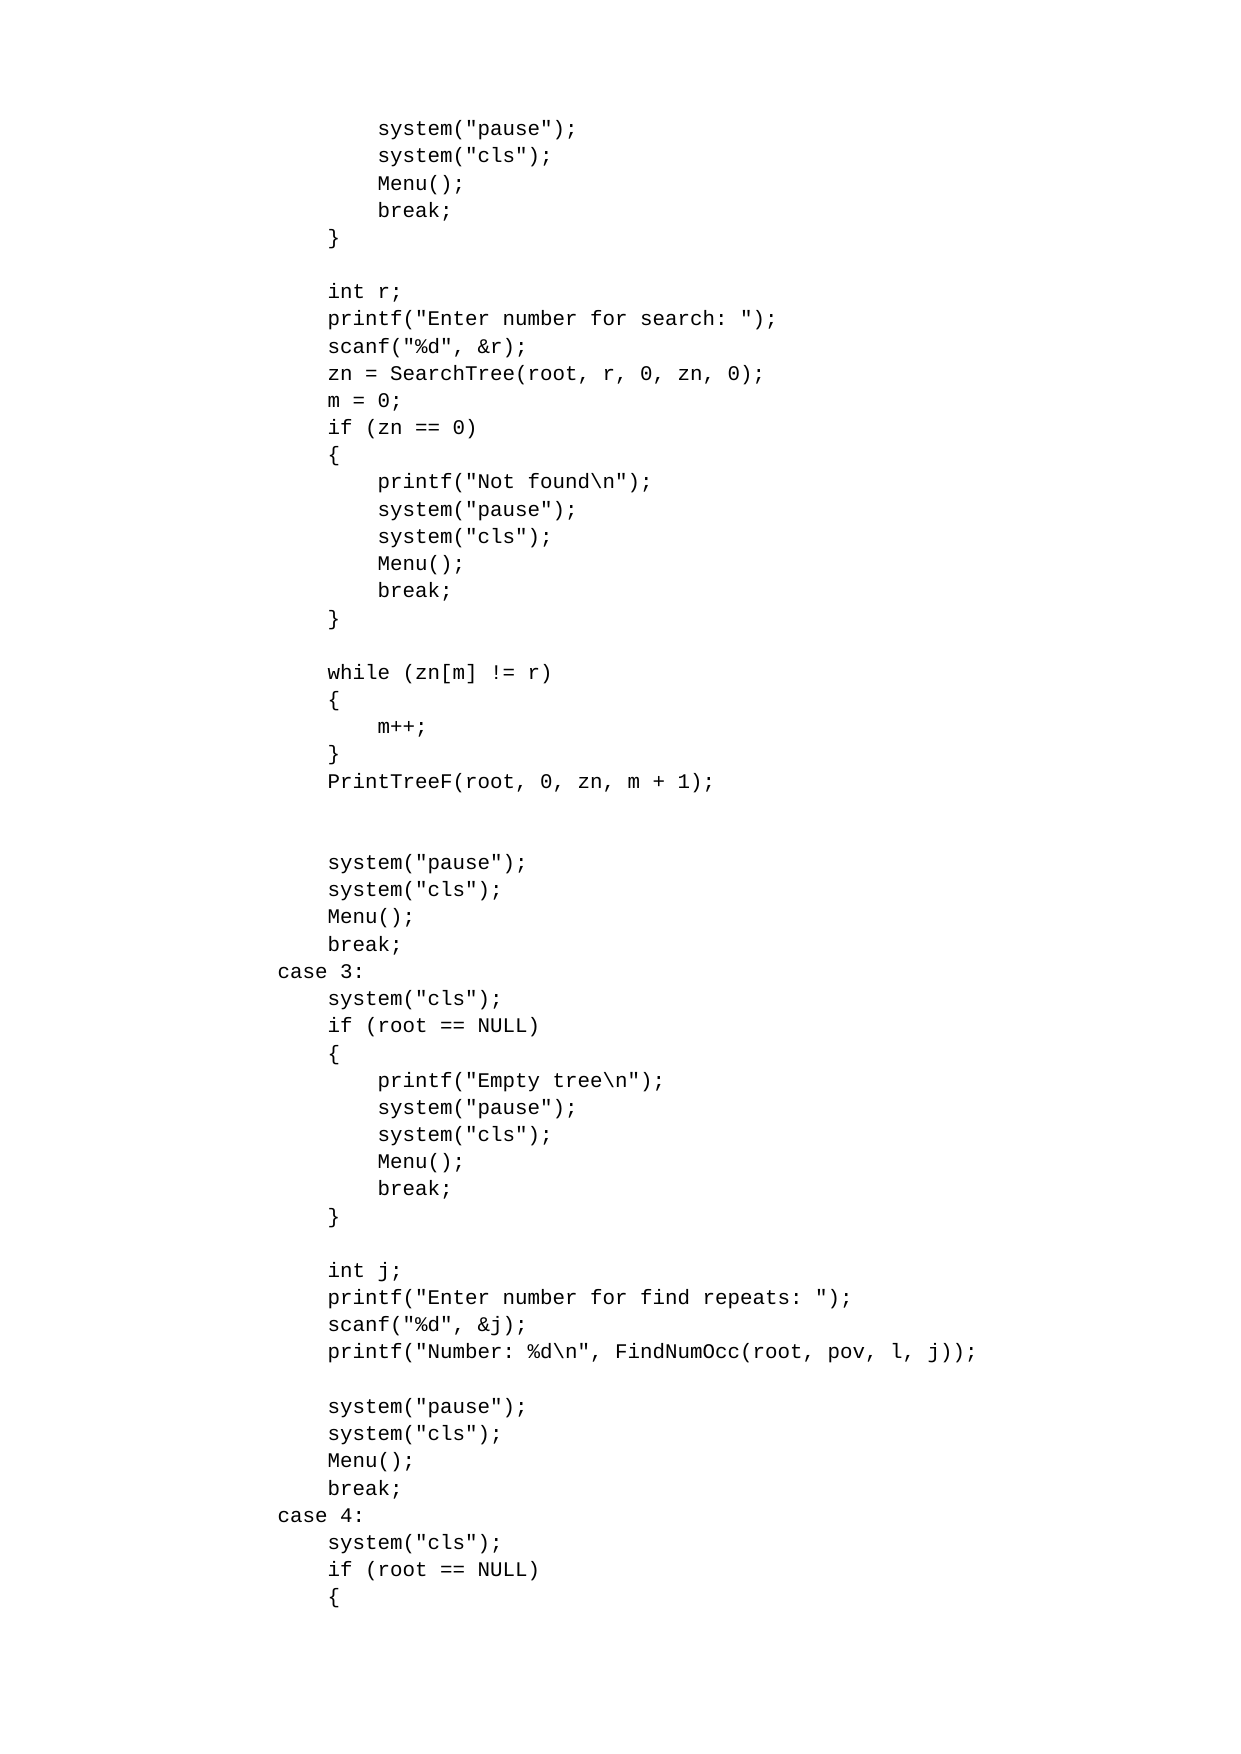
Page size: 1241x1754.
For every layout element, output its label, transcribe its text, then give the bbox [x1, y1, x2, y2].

text scanf("%d", &j); [177, 1314, 1152, 1338]
text break; [177, 1477, 1152, 1501]
text system("pause"); [177, 499, 1152, 522]
text system("pause"); [177, 852, 1152, 876]
text int r; [177, 281, 1152, 305]
text printf("Number: %d\n", FindNumOcc(root, pov, l, j)); [177, 1342, 1152, 1365]
text break; [177, 1178, 1152, 1202]
text Menu(); [177, 1450, 1152, 1474]
text } [177, 743, 1152, 767]
text printf("Not found\n"); [177, 472, 1152, 495]
text { [177, 689, 1152, 713]
text system("cls"); [177, 526, 1152, 549]
text system("cls"); [177, 1532, 1152, 1556]
text } [177, 227, 1152, 251]
text break; [177, 580, 1152, 604]
text system("cls"); [177, 1423, 1152, 1447]
text if (zn == 0) [177, 417, 1152, 441]
text printf("Enter number for search: "); [177, 308, 1152, 332]
text m = 0; [177, 390, 1152, 414]
text system("cls"); [177, 988, 1152, 1012]
text m++; [177, 716, 1152, 740]
text Menu(); [177, 172, 1152, 196]
text if (root == NULL) [177, 1559, 1152, 1583]
text zn = SearchTree(root, r, 0, zn, 0); [177, 363, 1152, 386]
text { [177, 1042, 1152, 1066]
text system("pause"); [177, 1097, 1152, 1121]
text case 3: [177, 961, 1152, 984]
text system("pause"); [177, 1396, 1152, 1419]
text break; [177, 934, 1152, 957]
text system("pause"); [177, 118, 1152, 142]
text if (root == NULL) [177, 1015, 1152, 1039]
text system("cls"); [177, 1124, 1152, 1148]
text system("cls"); [177, 879, 1152, 903]
text case 4: [177, 1505, 1152, 1528]
text system("cls"); [177, 145, 1152, 169]
text PrintTreeF(root, 0, zn, m + 1); [177, 771, 1152, 794]
text break; [177, 200, 1152, 223]
text } [177, 1206, 1152, 1229]
text { [177, 1586, 1152, 1610]
text printf("Enter number for find repeats: "); [177, 1287, 1152, 1311]
text while (zn[m] != r) [177, 662, 1152, 686]
text Menu(); [177, 1151, 1152, 1175]
text printf("Empty tree\n"); [177, 1070, 1152, 1093]
text Menu(); [177, 907, 1152, 930]
text { [177, 444, 1152, 468]
text int j; [177, 1260, 1152, 1284]
text Menu(); [177, 553, 1152, 577]
text scanf("%d", &r); [177, 336, 1152, 359]
text } [177, 607, 1152, 631]
